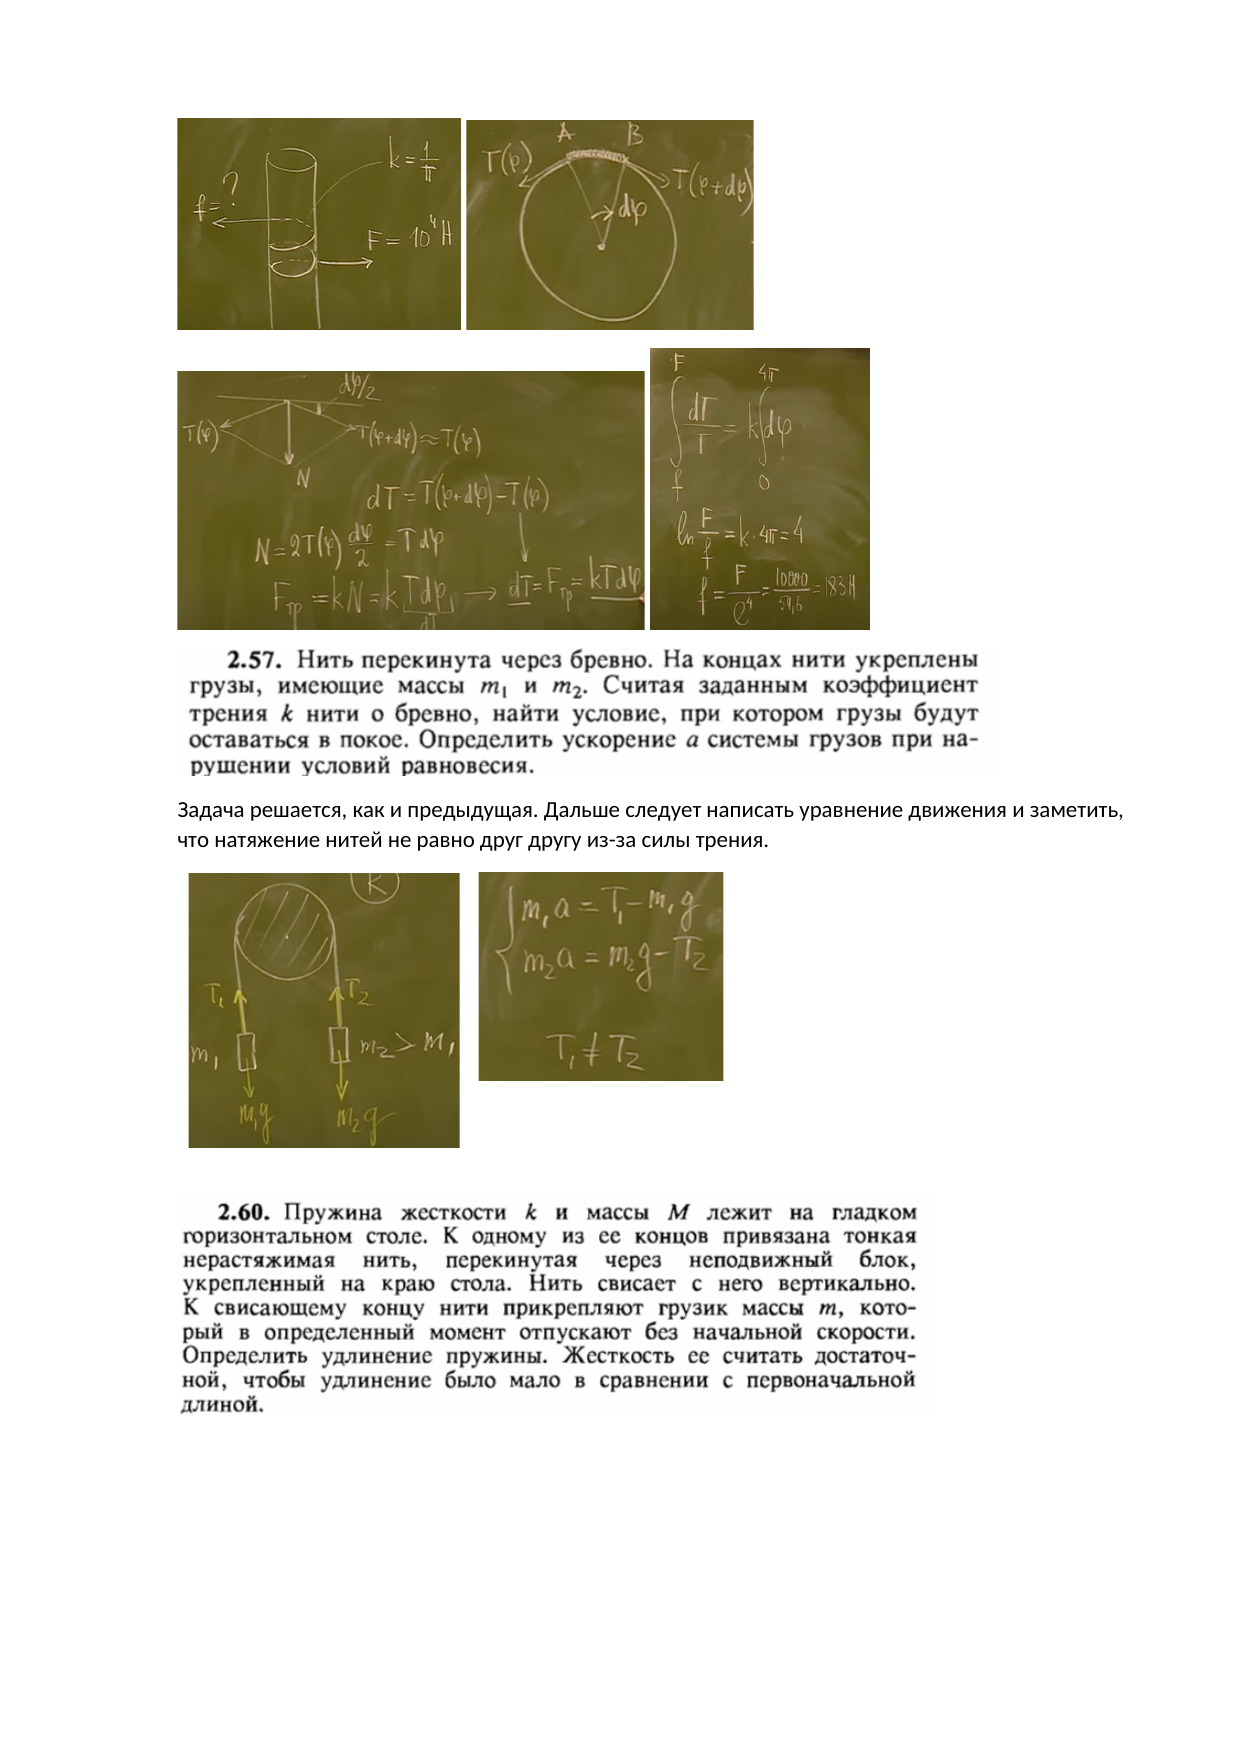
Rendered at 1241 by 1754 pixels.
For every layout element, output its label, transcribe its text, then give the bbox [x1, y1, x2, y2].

picture [188, 873, 460, 1148]
text Задача решается, как и предыдущая. Дальше следует написать уравнение движения и заметить, что натяжение нитей не равно друг другу из-за силы трения. [177, 795, 1152, 853]
picture [177, 118, 461, 330]
picture [177, 648, 995, 776]
picture [478, 872, 724, 1081]
picture [650, 348, 870, 630]
picture [466, 120, 754, 330]
picture [177, 371, 645, 630]
picture [177, 1193, 932, 1415]
